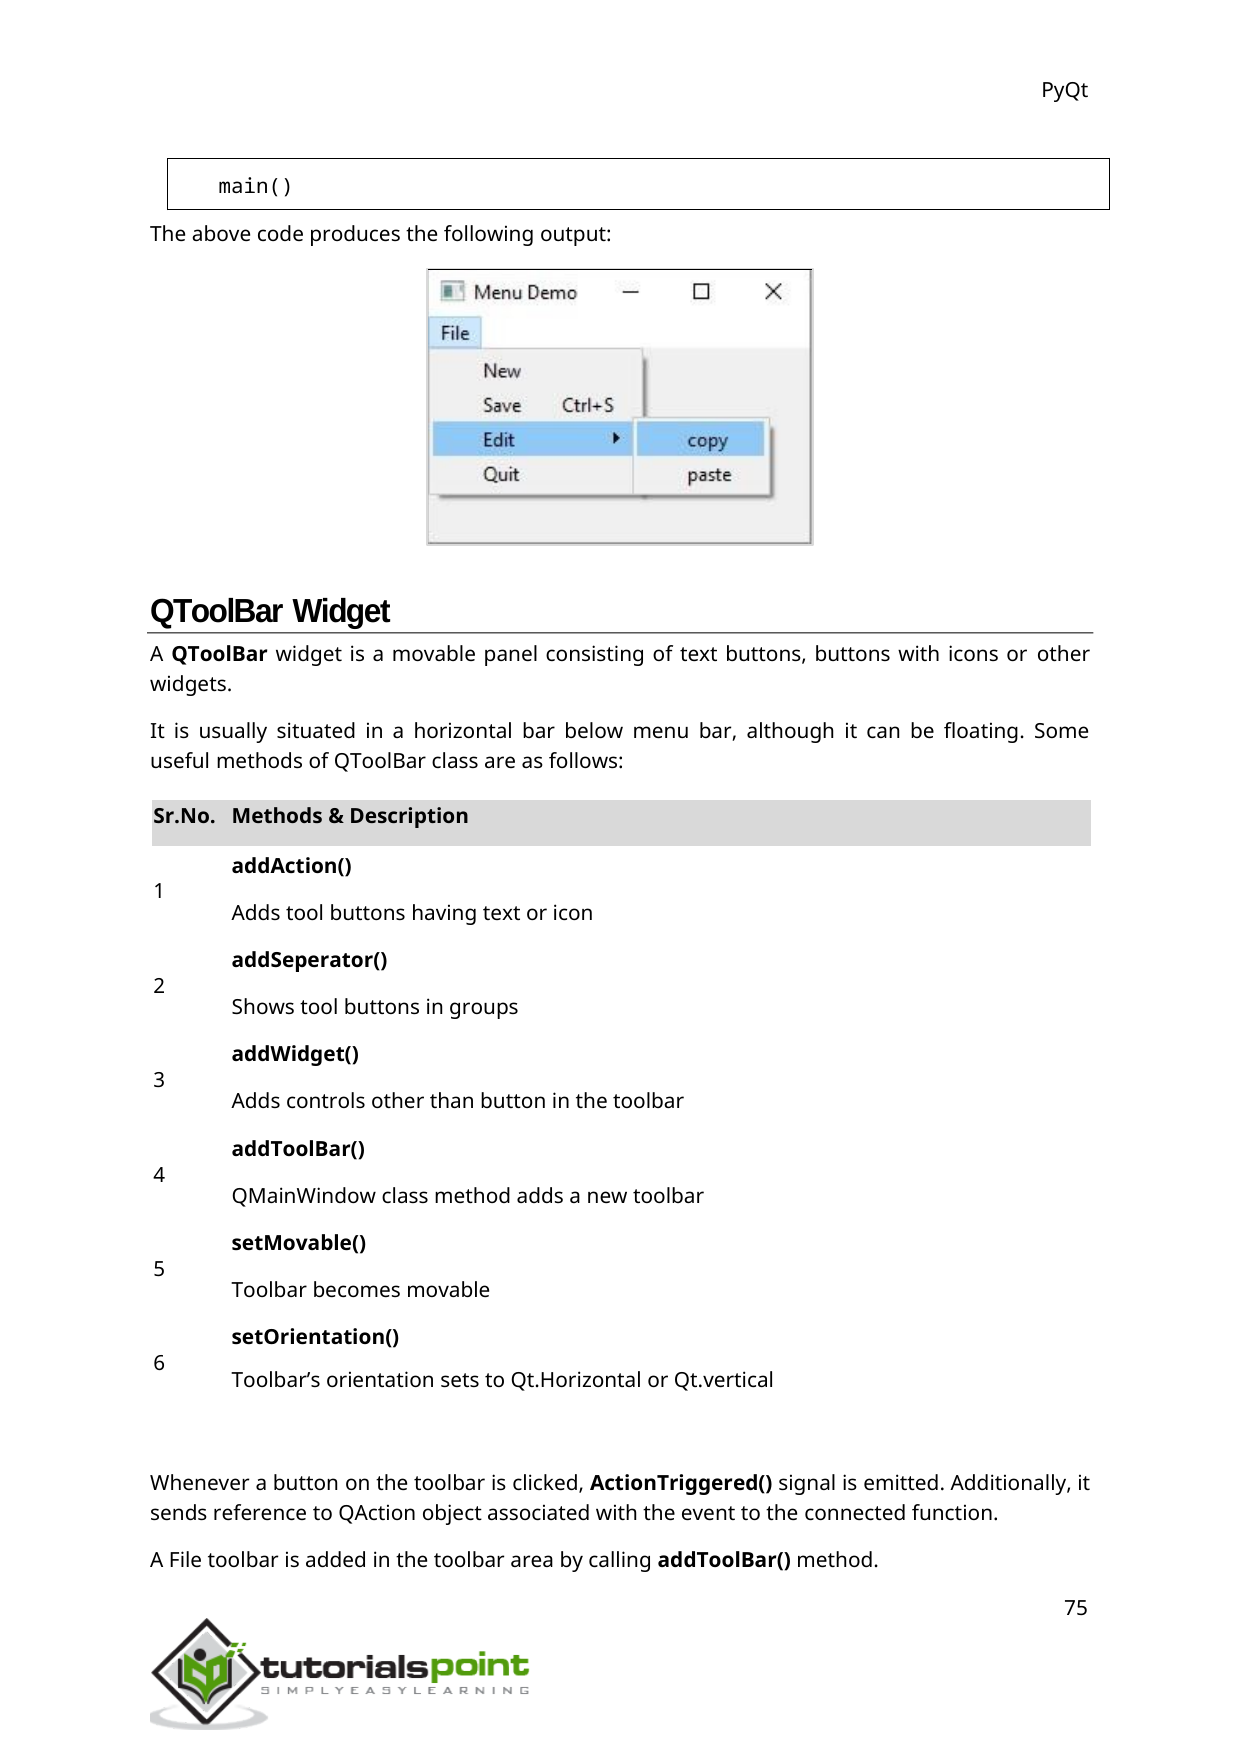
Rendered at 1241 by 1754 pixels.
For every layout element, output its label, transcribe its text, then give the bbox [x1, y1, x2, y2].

table_cell addAction() Adds tool buttons having text or icon [228, 846, 1091, 933]
table_header Methods & Description [228, 800, 1091, 846]
table_cell setOrientation() Toolbar’s orientation sets to Qt.Horizontal or Qt.vertical [228, 1310, 1091, 1392]
picture [150, 1618, 530, 1730]
table_cell addWidget() Adds controls other than button in the toolbar [228, 1027, 1091, 1121]
text A File toolbar is added in the toolbar area by calling addToolBar() method. [150, 1546, 1140, 1574]
table_cell 3 [152, 1027, 228, 1121]
table_cell 6 [152, 1310, 228, 1392]
table_cell addToolBar() QMainWindow class method adds a new toolbar [228, 1121, 1091, 1215]
table_header Sr.No. [152, 800, 228, 846]
table_cell setMovable() Toolbar becomes movable [228, 1215, 1091, 1309]
picture [428, 270, 812, 544]
table_cell 5 [152, 1215, 228, 1309]
subtitle QToolBar Widget [150, 591, 1140, 630]
text The above code produces the following output: [150, 219, 1140, 247]
table_cell 2 [152, 933, 228, 1027]
table_cell addSeperator() Shows tool buttons in groups [228, 933, 1091, 1027]
text Whenever a button on the toolbar is clicked, ActionTriggered() signal is emitted. Additionally, it sends reference to QAction object associated with the event to the connected function. [150, 1468, 1091, 1527]
table_cell 4 [152, 1121, 228, 1215]
table_cell 1 [152, 846, 228, 933]
text A QToolBar widget is a movable panel consisting of text buttons, buttons with icons or other widgets. [150, 639, 1090, 698]
text It is usually situated in a horizontal bar below menu bar, although it can be floating. Some useful methods of QToolBar class are as follows: [150, 717, 1090, 775]
